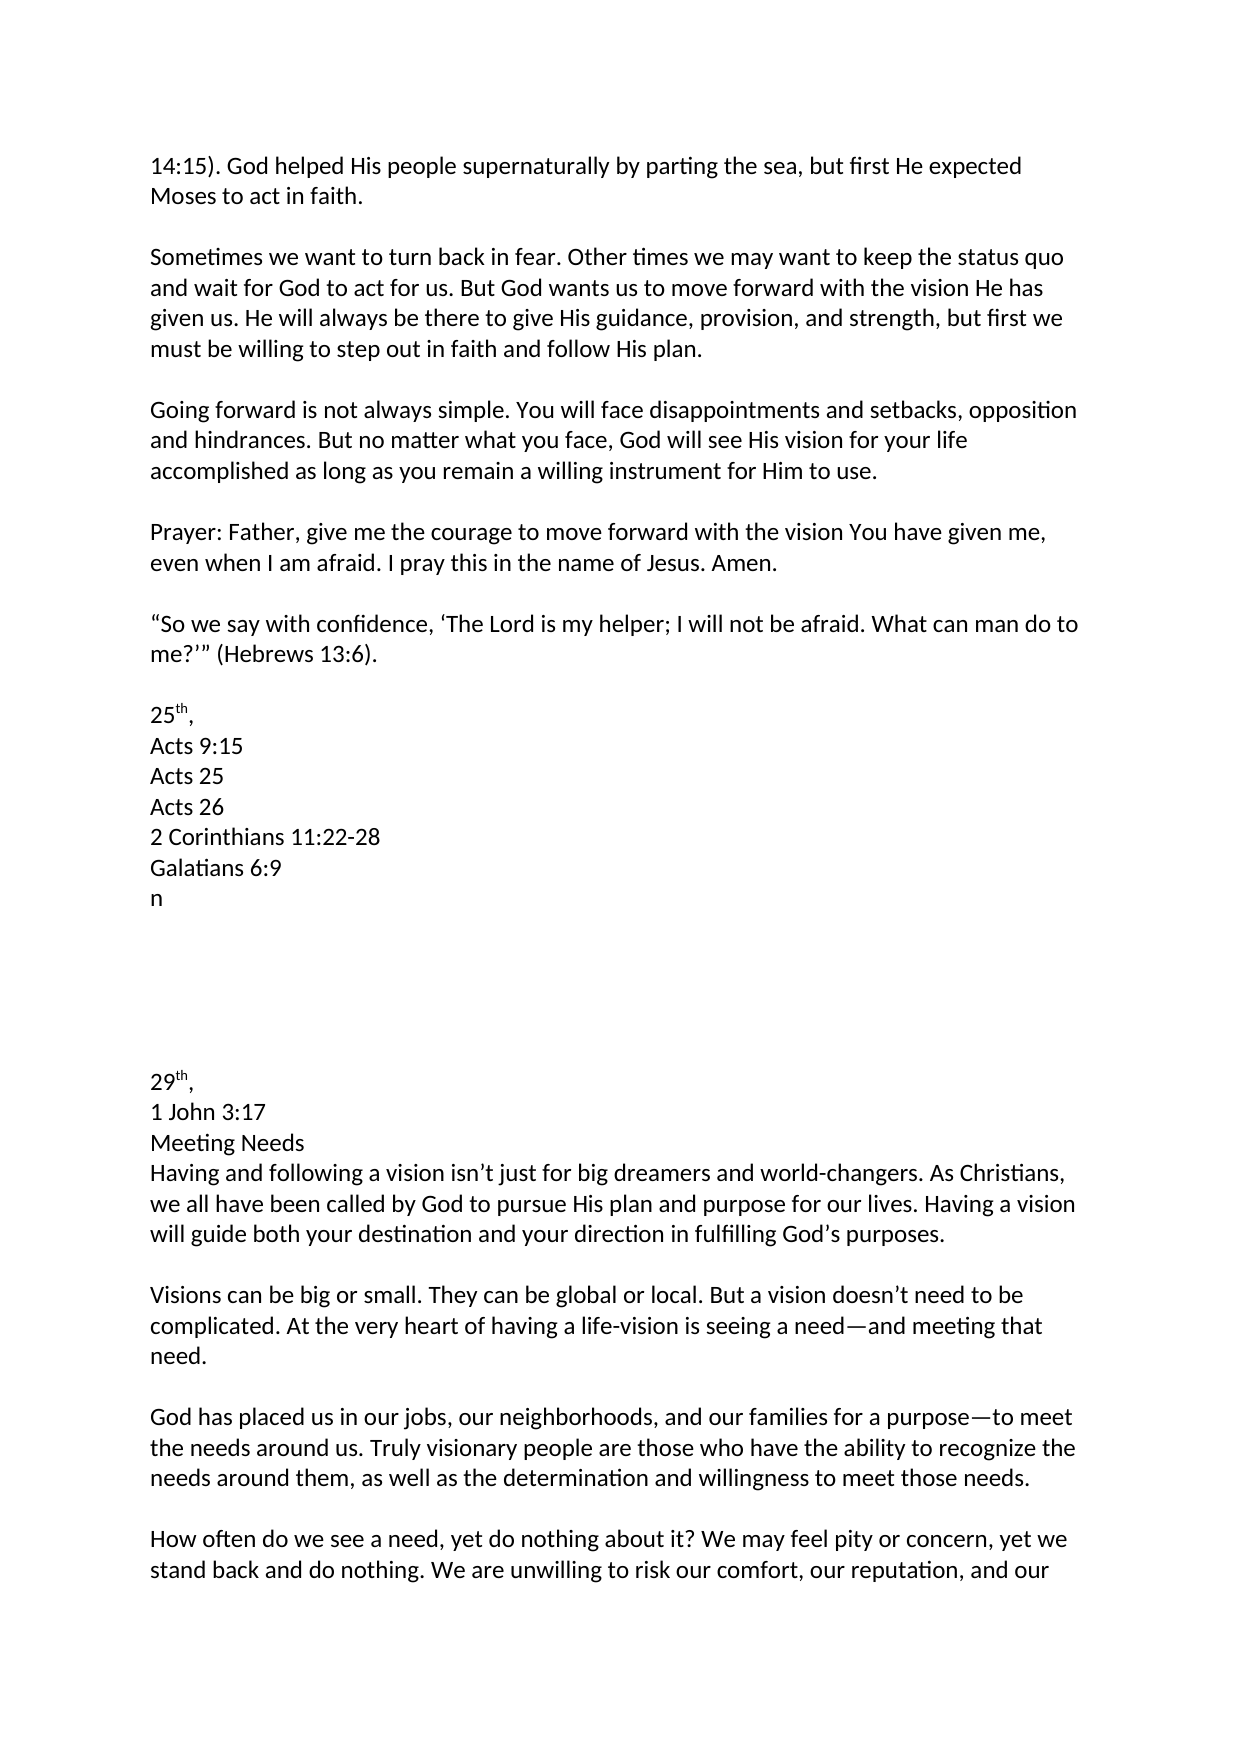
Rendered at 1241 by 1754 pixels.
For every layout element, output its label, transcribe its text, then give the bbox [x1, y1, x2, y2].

text Sometimes we want to turn back in fear. Other times we may want to keep the status quo and wait for God to act for us. But God wants us to move forward with the vision He has given us. He will always be there to give His guidance, provision, and strength, but first we must be willing to step out in faith and follow His plan. [150, 242, 1090, 364]
text 29th, [150, 1066, 1090, 1096]
text Acts 25 [150, 760, 1090, 791]
text Going forward is not always simple. You will face disappointments and setbacks, opposition and hindrances. But no matter what you face, God will see His vision for your life accomplished as long as you remain a willing instrument for Him to use. [150, 394, 1090, 486]
text 25th, [150, 699, 1090, 730]
text 1 John 3:17 [150, 1096, 1090, 1127]
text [150, 150, 1090, 211]
text “So we say with confidence, ‘The Lord is my helper; I will not be afraid. What can man do to me?’” (Hebrews 13:6). [150, 608, 1090, 669]
text Acts 9:15 [150, 730, 1090, 760]
text Galatians 6:9 [150, 852, 1090, 882]
text 2 Corinthians 11:22-28 [150, 821, 1090, 852]
text Prayer: Father, give me the courage to move forward with the vision You have given me, even when I am afraid. I pray this in the name of Jesus. Amen. [150, 516, 1090, 577]
text Meeting Needs [150, 1127, 1090, 1157]
text Visions can be big or small. They can be global or local. But a vision doesn’t need to be complicated. At the very heart of having a life-vision is seeing a need—and meeting that need. [150, 1279, 1090, 1371]
text Acts 26 [150, 791, 1090, 821]
text Having and following a vision isn’t just for big dreamers and world-changers. As Christians, we all have been called by God to pursue His plan and purpose for our lives. Having a vision will guide both your destination and your direction in fulfilling God’s purposes. [150, 1157, 1090, 1249]
text God has placed us in our jobs, our neighborhoods, and our families for a purpose—to meet the needs around us. Truly visionary people are those who have the ability to recognize the needs around them, as well as the determination and willingness to meet those needs. [150, 1401, 1090, 1493]
text n [150, 882, 1090, 913]
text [150, 1523, 1090, 1584]
